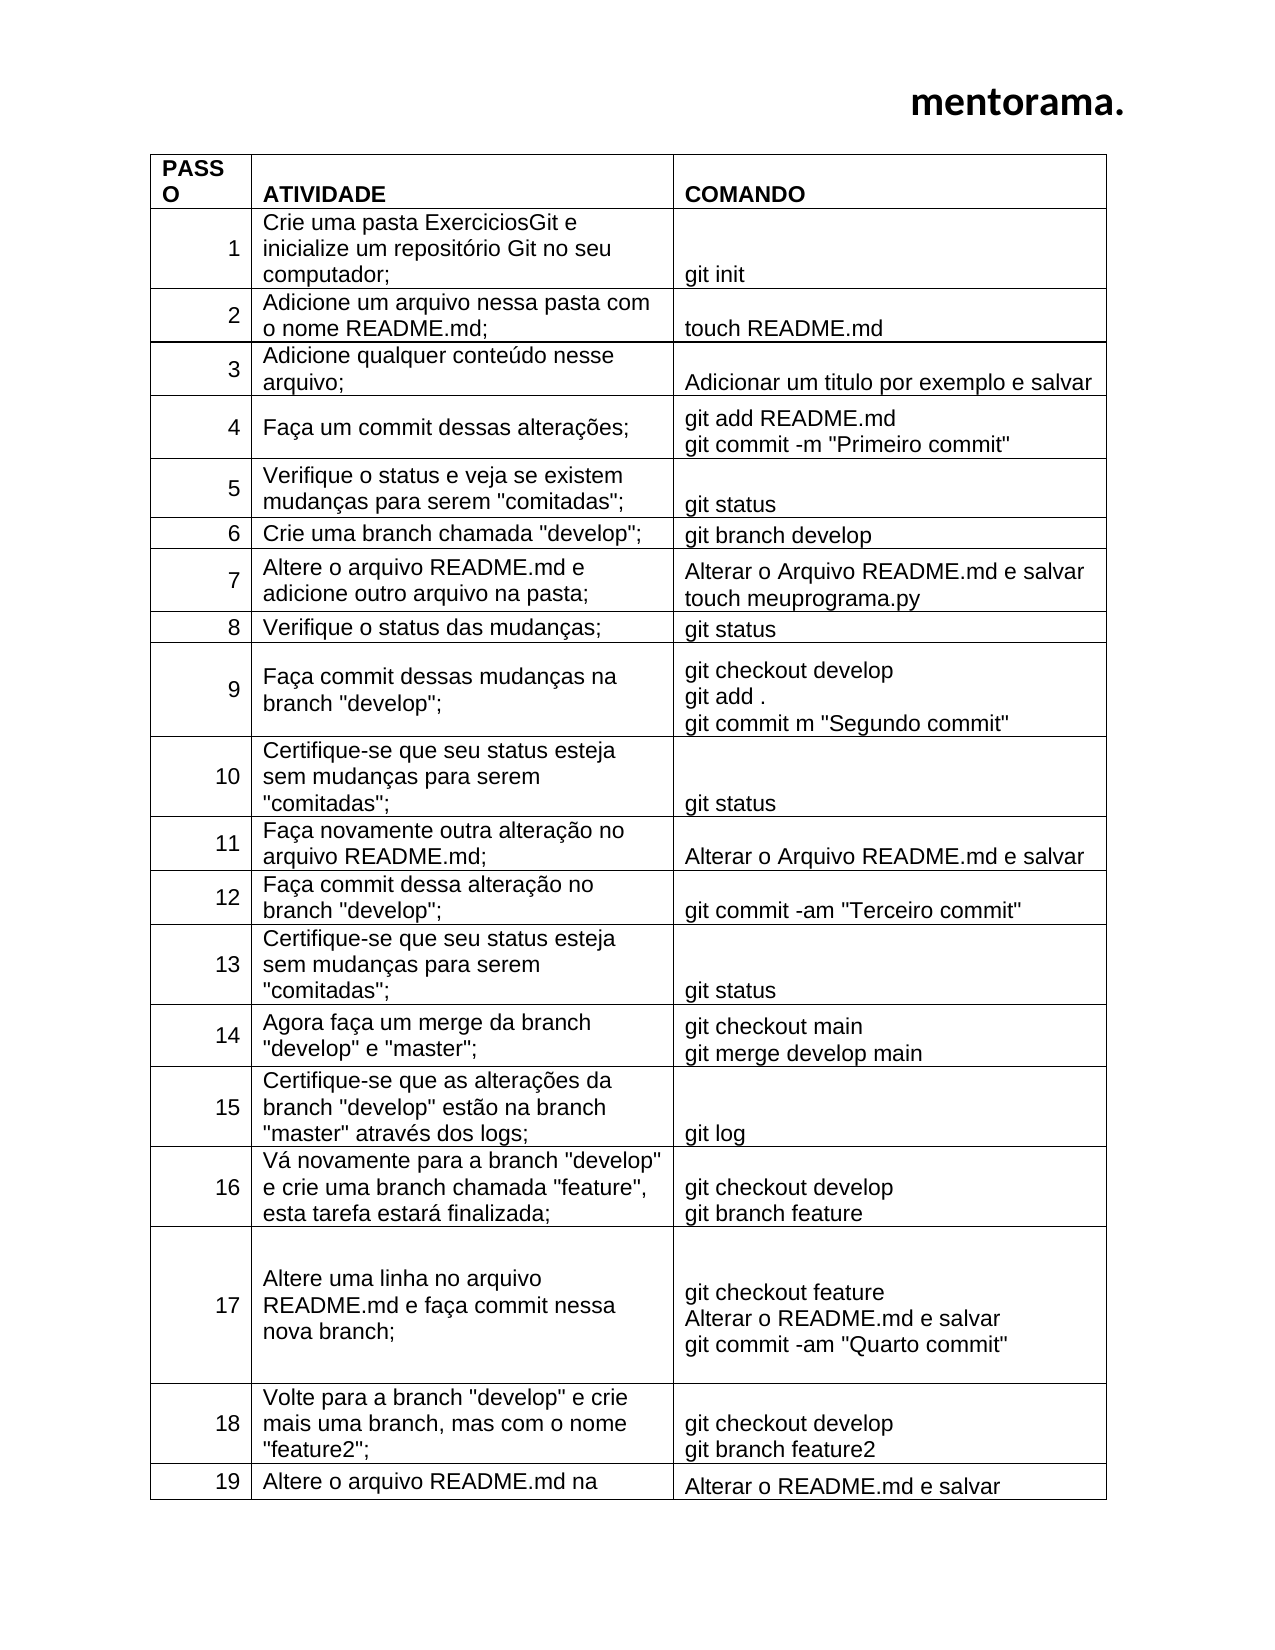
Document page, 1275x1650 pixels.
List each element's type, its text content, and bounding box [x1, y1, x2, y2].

table_cell git init [674, 209, 1106, 288]
table_cell 2 [151, 289, 251, 341]
table_cell Alterar o Arquivo README.md e salvar [674, 817, 1106, 870]
table_cell 17 [151, 1227, 251, 1382]
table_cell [674, 1464, 1106, 1499]
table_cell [252, 1464, 673, 1499]
table_cell Certifique-se que seu status esteja sem mudanças para serem "comitadas"; [252, 737, 673, 816]
table_cell Adicionar um titulo por exemplo e salvar [674, 343, 1106, 395]
table_cell git status [674, 925, 1106, 1003]
table_cell 3 [151, 343, 251, 395]
table_header PASSO [151, 155, 251, 208]
table_cell 6 [151, 518, 251, 548]
table_cell git commit -am "Terceiro commit" [674, 871, 1106, 923]
table_cell git checkout develop git branch feature [674, 1147, 1106, 1226]
table_cell touch README.md [674, 289, 1106, 341]
table_header ATIVIDADE [252, 155, 673, 208]
table_cell Verifique o status e veja se existem mudanças para serem "comitadas"; [252, 459, 673, 517]
table_cell Certifique-se que as alterações da branch "develop" estão na branch "master" através dos logs; [252, 1067, 673, 1146]
table_cell Faça commit dessa alteração no branch "develop"; [252, 871, 673, 923]
table_cell git branch develop [674, 518, 1106, 548]
table_cell git log [674, 1067, 1106, 1146]
table_cell 19 [151, 1464, 251, 1499]
table_cell Faça um commit dessas alterações; [252, 396, 673, 458]
table_cell git status [674, 459, 1106, 517]
table_header COMANDO [674, 155, 1106, 208]
table_cell Altere o arquivo README.md e adicione outro arquivo na pasta; [252, 549, 673, 611]
table_cell 18 [151, 1384, 251, 1463]
table_cell Vá novamente para a branch "develop" e crie uma branch chamada "feature", esta tarefa estará finalizada; [252, 1147, 673, 1226]
table_cell git add README.md git commit -m "Primeiro commit" [674, 396, 1106, 458]
table_cell Alterar o Arquivo README.md e salvar touch meuprograma.py [674, 549, 1106, 611]
table_cell Agora faça um merge da branch "develop" e "master"; [252, 1005, 673, 1066]
table_cell 14 [151, 1005, 251, 1066]
table_cell 5 [151, 459, 251, 517]
table_cell 15 [151, 1067, 251, 1146]
table_cell 12 [151, 871, 251, 923]
table_cell 1 [151, 209, 251, 288]
table_cell Crie uma pasta ExerciciosGit e inicialize um repositório Git no seu computador; [252, 209, 673, 288]
table_cell Faça commit dessas mudanças na branch "develop"; [252, 643, 673, 736]
table_cell git status [674, 737, 1106, 816]
table_cell Faça novamente outra alteração no arquivo README.md; [252, 817, 673, 870]
table_cell 11 [151, 817, 251, 870]
table_cell Altere uma linha no arquivo README.md e faça commit nessa nova branch; [252, 1227, 673, 1382]
table_cell Crie uma branch chamada "develop"; [252, 518, 673, 548]
table_cell 13 [151, 925, 251, 1003]
table_cell git checkout main git merge develop main [674, 1005, 1106, 1066]
table_cell Adicione um arquivo nessa pasta com o nome README.md; [252, 289, 673, 341]
table_cell 7 [151, 549, 251, 611]
table_cell git checkout develop git branch feature2 [674, 1384, 1106, 1463]
table_cell Verifique o status das mudanças; [252, 612, 673, 642]
table_cell Volte para a branch "develop" e crie mais uma branch, mas com o nome "feature2"; [252, 1384, 673, 1463]
table_cell 10 [151, 737, 251, 816]
table_cell git checkout feature Alterar o README.md e salvar git commit -am "Quarto commit" [674, 1227, 1106, 1382]
table_cell git status [674, 612, 1106, 642]
table_cell 4 [151, 396, 251, 458]
table_cell Certifique-se que seu status esteja sem mudanças para serem "comitadas"; [252, 925, 673, 1003]
table_cell 8 [151, 612, 251, 642]
table_cell git checkout develop git add . git commit m "Segundo commit" [674, 643, 1106, 736]
table_cell 16 [151, 1147, 251, 1226]
table_cell 9 [151, 643, 251, 736]
table_cell Adicione qualquer conteúdo nesse arquivo; [252, 343, 673, 395]
